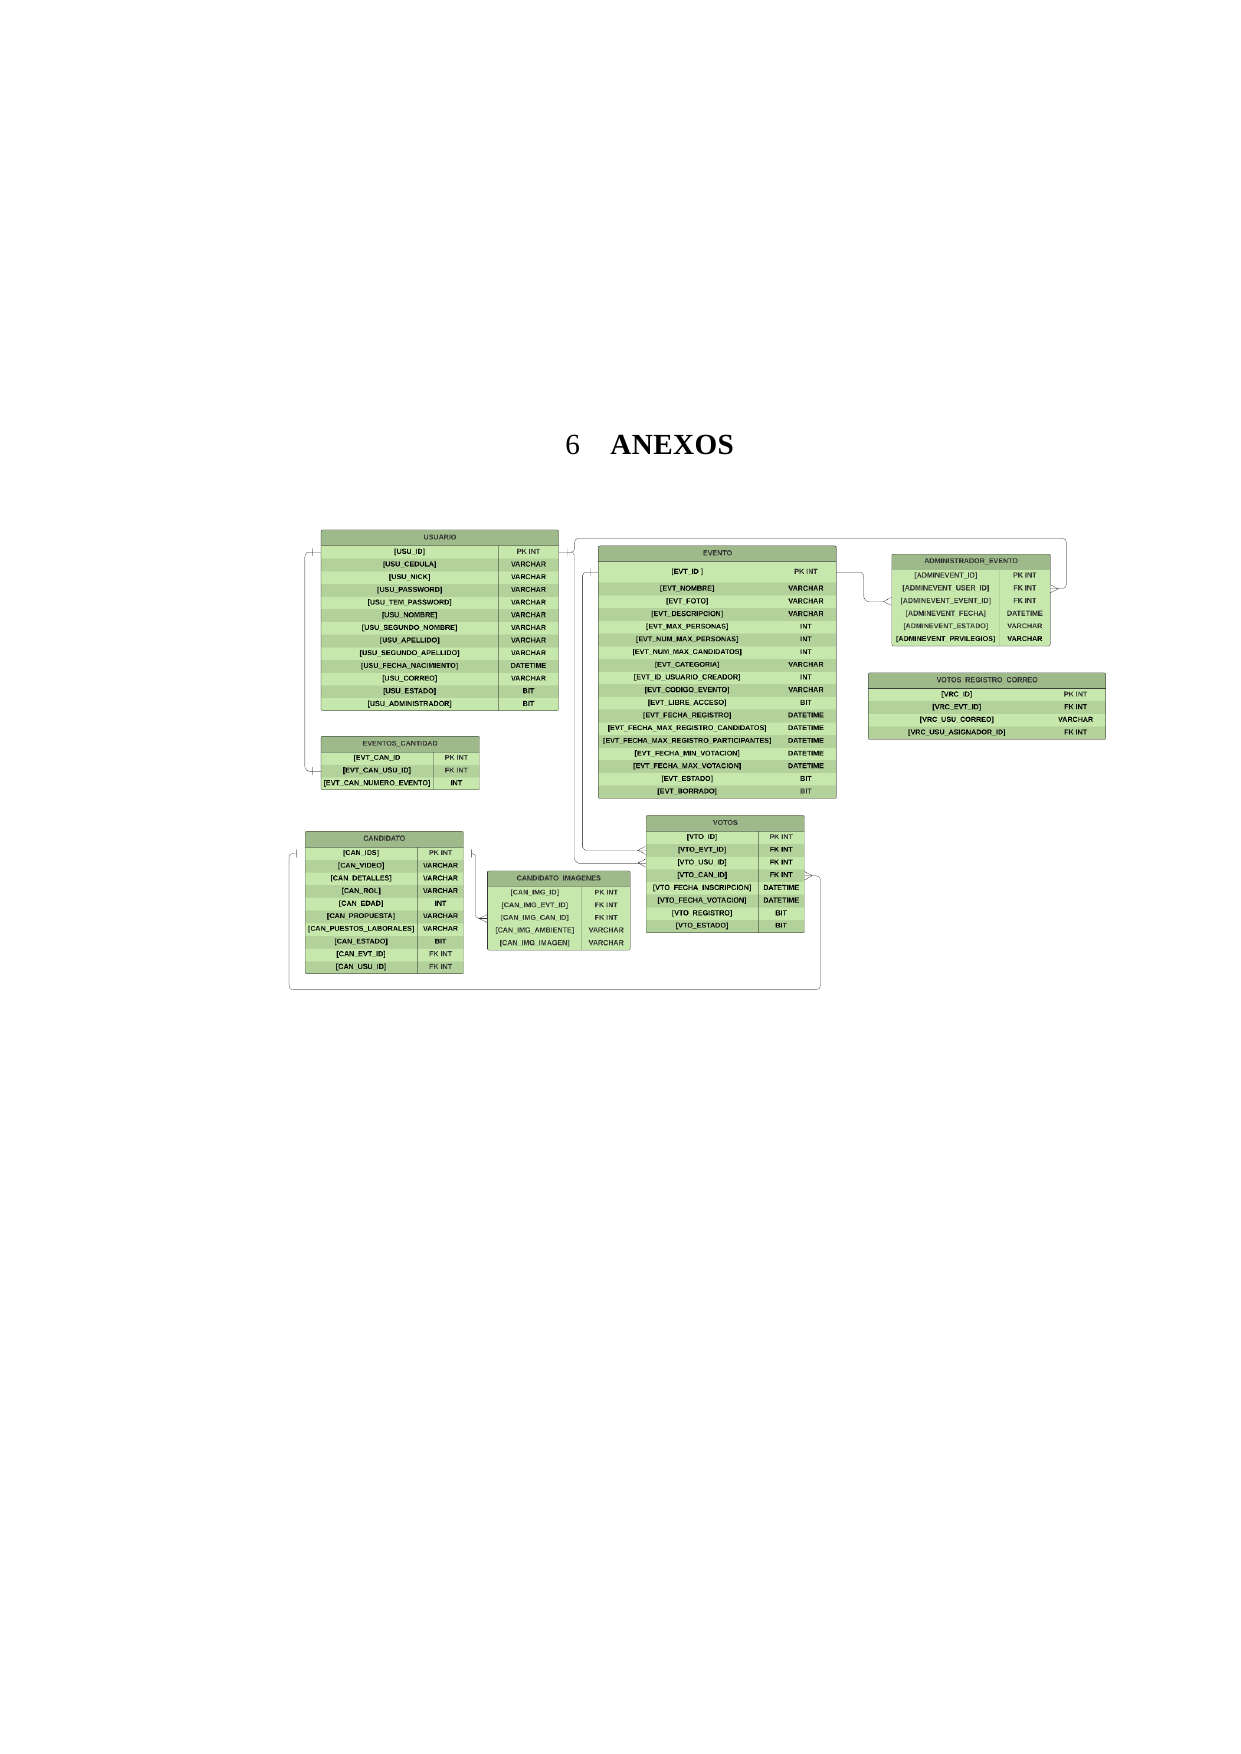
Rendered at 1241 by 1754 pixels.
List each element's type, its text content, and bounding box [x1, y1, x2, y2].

subtitle ANEXOS [207, 427, 1092, 461]
picture [265, 515, 1119, 1053]
